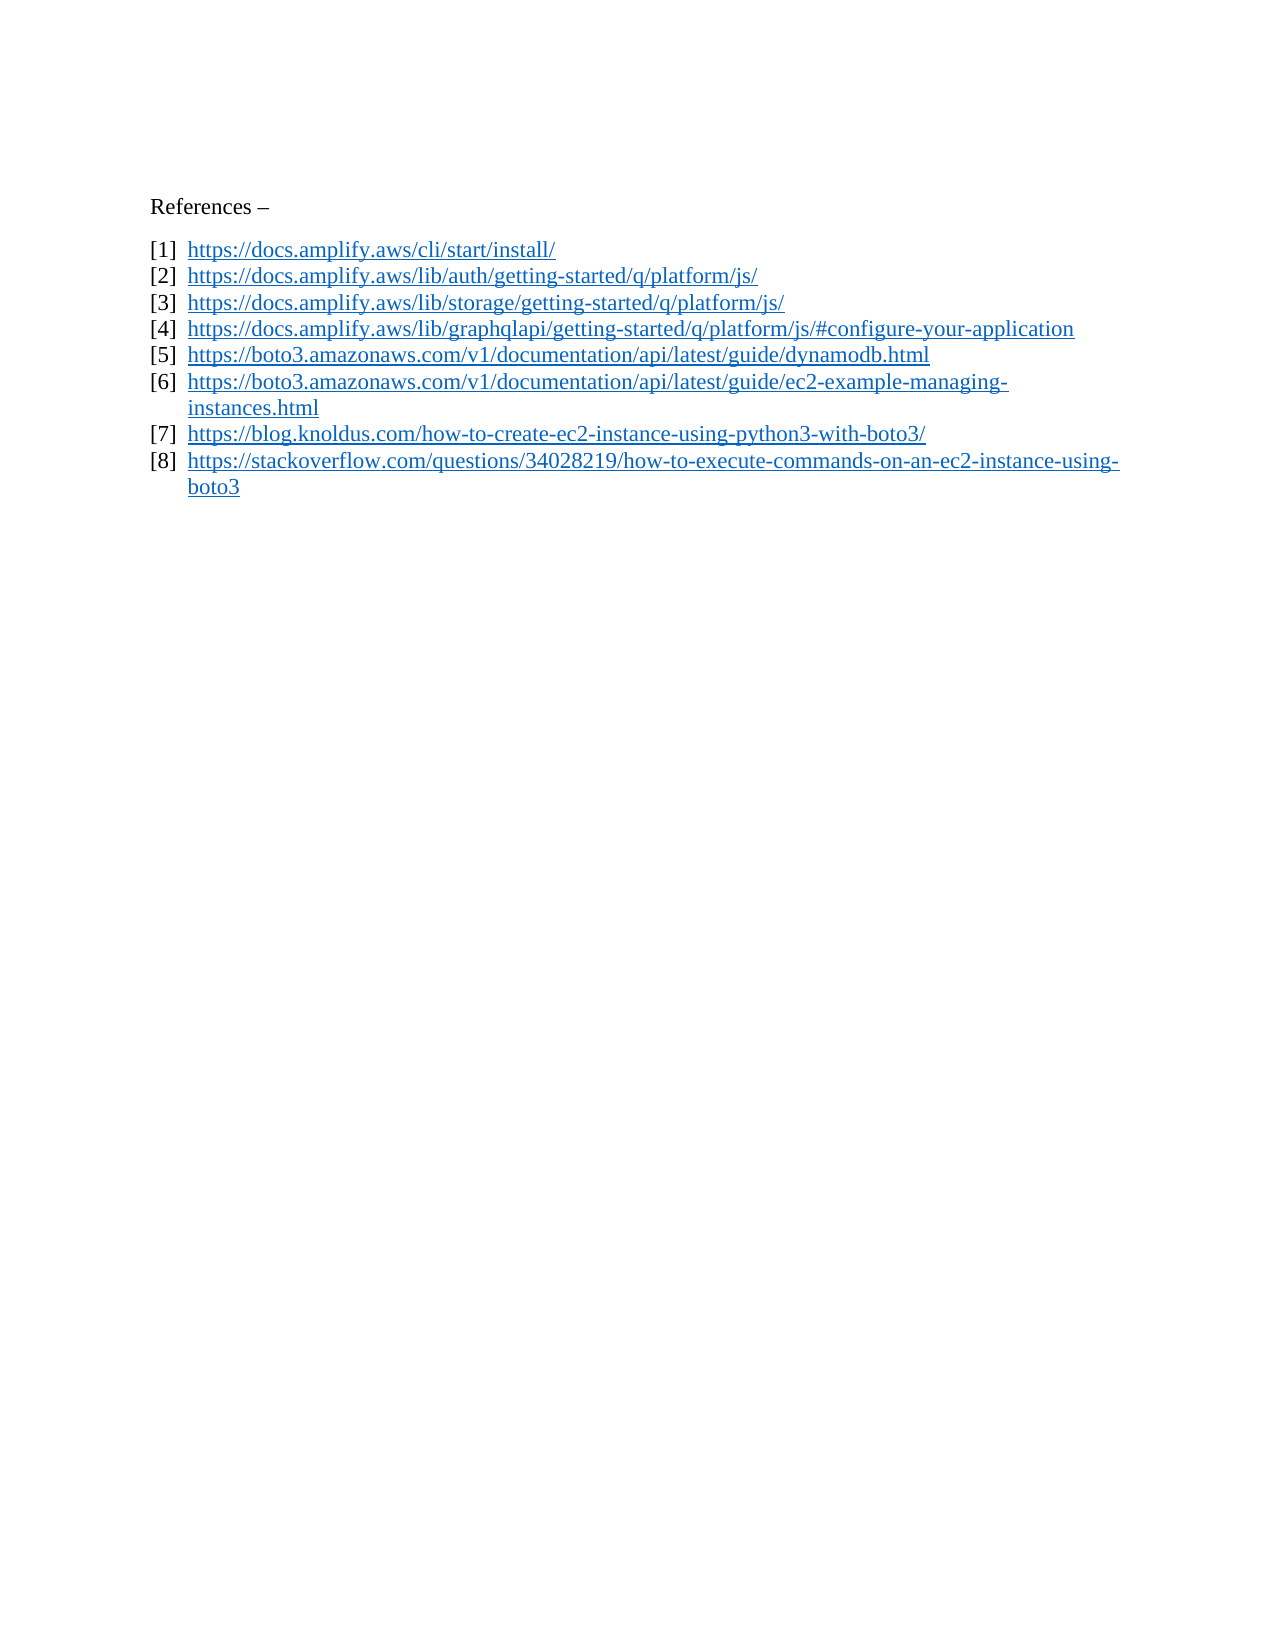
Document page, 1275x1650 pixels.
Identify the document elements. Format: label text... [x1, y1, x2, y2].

list https://docs.amplify.aws/lib/graphqlapi/getting-started/q/platform/js/#configure-your-application [150, 315, 1125, 341]
list https://docs.amplify.aws/lib/storage/getting-started/q/platform/js/ [150, 289, 1125, 315]
list https://boto3.amazonaws.com/v1/documentation/api/latest/guide/ec2-example-managing-instances.html [150, 368, 1125, 421]
list https://docs.amplify.aws/lib/auth/getting-started/q/platform/js/ [150, 262, 1125, 289]
list https://docs.amplify.aws/cli/start/install/ [150, 236, 1125, 262]
text References – [150, 193, 1125, 219]
list https://boto3.amazonaws.com/v1/documentation/api/latest/guide/dynamodb.html [150, 341, 1125, 368]
list https://blog.knoldus.com/how-to-create-ec2-instance-using-python3-with-boto3/ [150, 421, 1125, 447]
list https://stackoverflow.com/questions/34028219/how-to-execute-commands-on-an-ec2-instance-using-boto3 [150, 447, 1125, 499]
